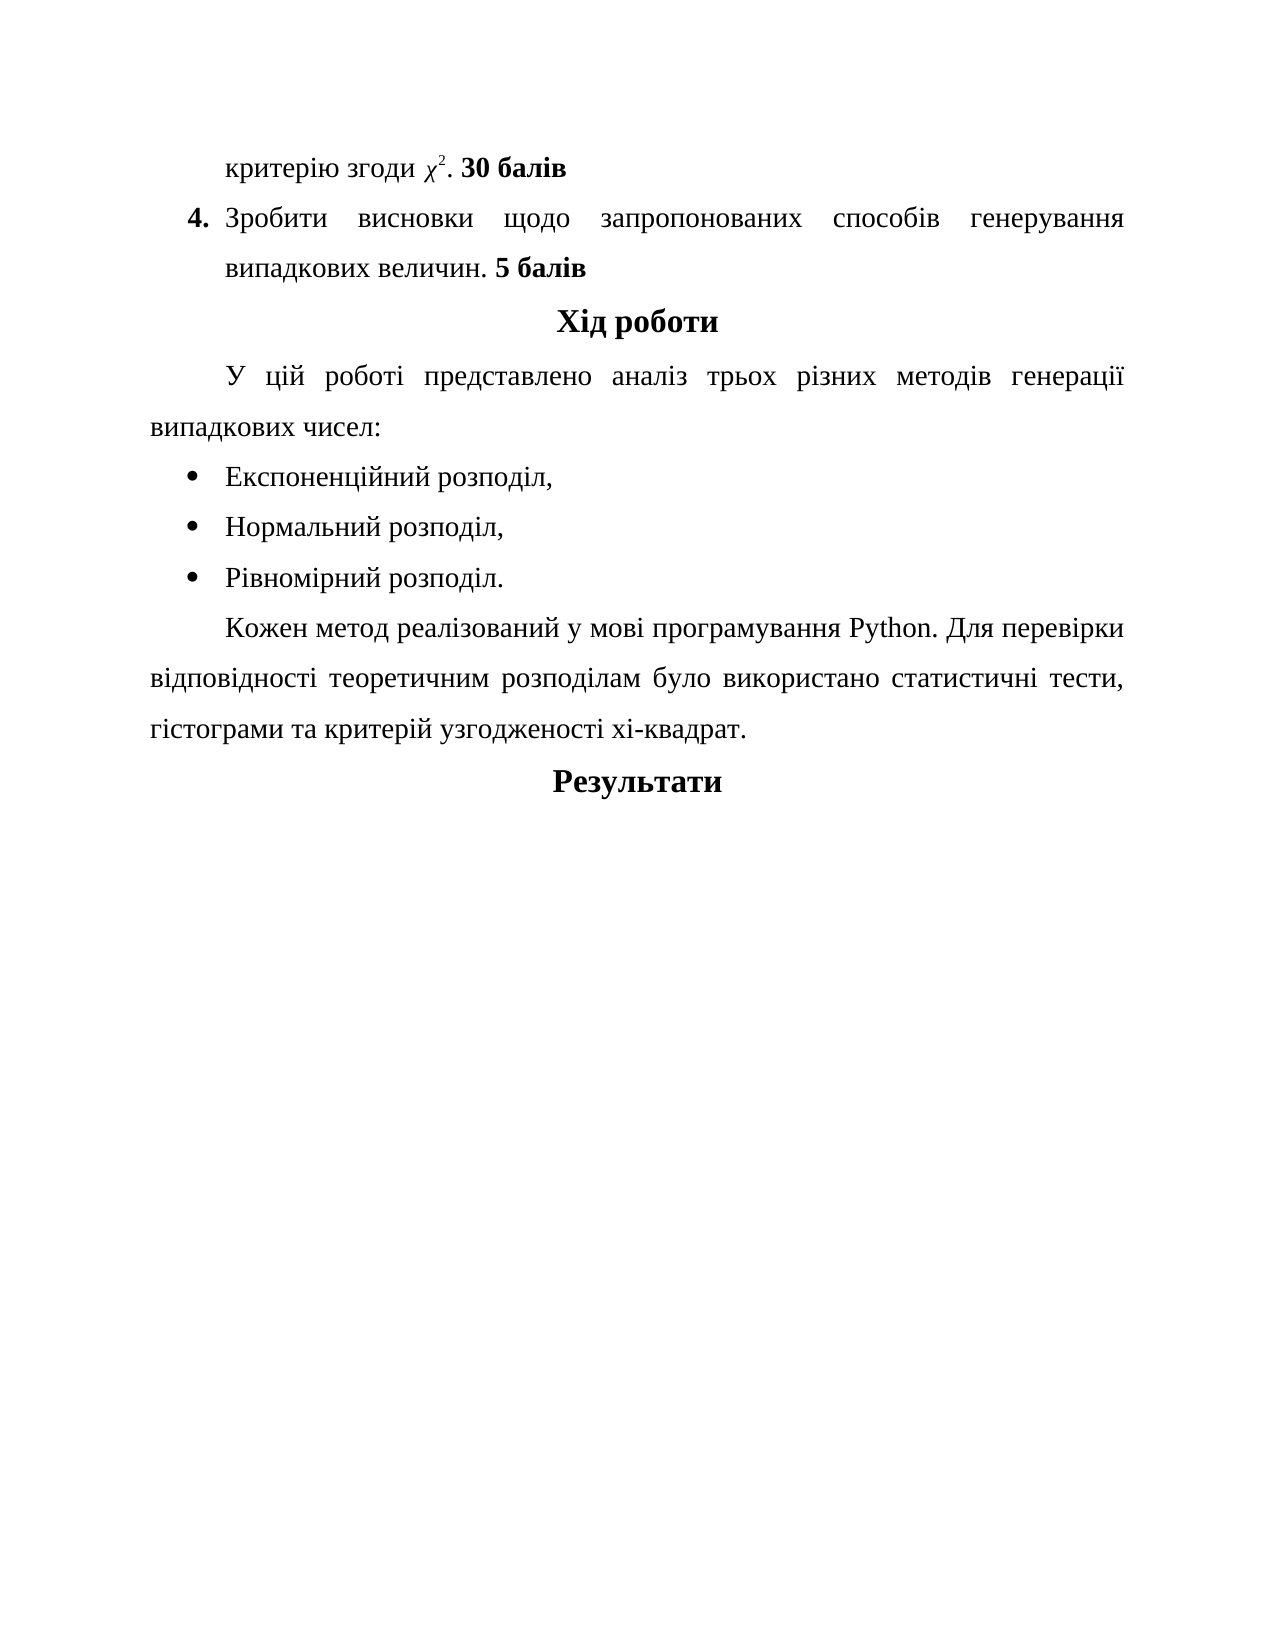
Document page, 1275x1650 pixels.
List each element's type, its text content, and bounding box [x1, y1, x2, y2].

text Кожен метод реалізований у мові програмування Python. Для перевірки відповідності теоретичним розподілам було використано статистичні тести, гістограми та критерій узгодженості хі-квадрат. [150, 610, 1125, 744]
list Експоненційний розподіл, [187, 459, 1125, 493]
list Рівномірний розподіл. [187, 560, 1125, 593]
text У цій роботі представлено аналіз трьох різних методів генерації випадкових чисел: [150, 358, 1125, 442]
text Хід роботи [150, 301, 1125, 339]
list Нормальний розподіл, [187, 509, 1125, 543]
text Результати [150, 761, 1125, 799]
list Зробити висновки щодо запропонованих способів генерування випадкових величин. 5 балів [187, 200, 1125, 284]
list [187, 150, 1125, 183]
